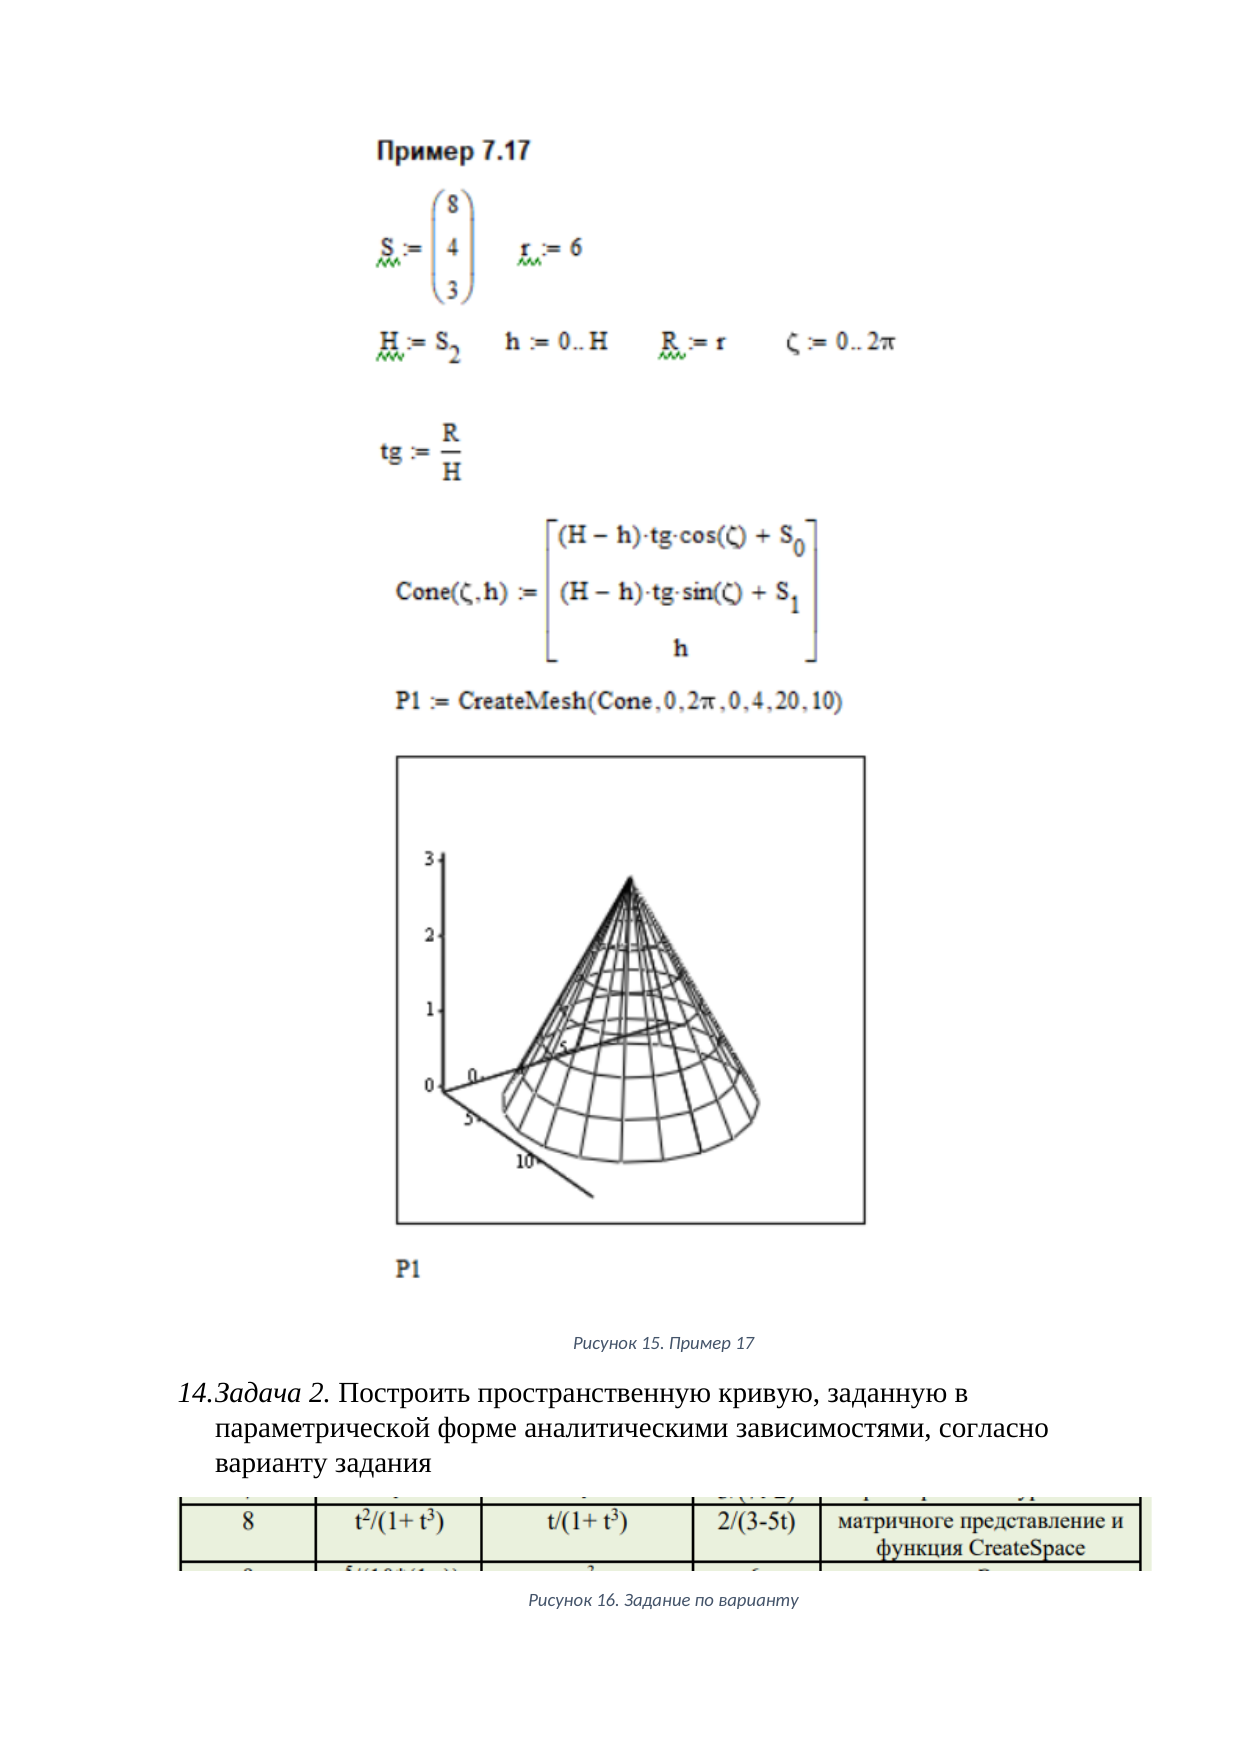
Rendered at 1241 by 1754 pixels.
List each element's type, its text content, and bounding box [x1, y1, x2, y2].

text Рисунок 16. Задание по варианту [177, 1588, 1152, 1611]
picture [352, 118, 977, 1314]
text Рисунок 15. Пример 17 [177, 1331, 1152, 1354]
list Задача 2. Построить пространственную кривую, заданную в параметрической форме аналитическими зависимостями, согласно варианту задания [177, 1375, 1152, 1479]
picture [177, 1497, 1152, 1571]
